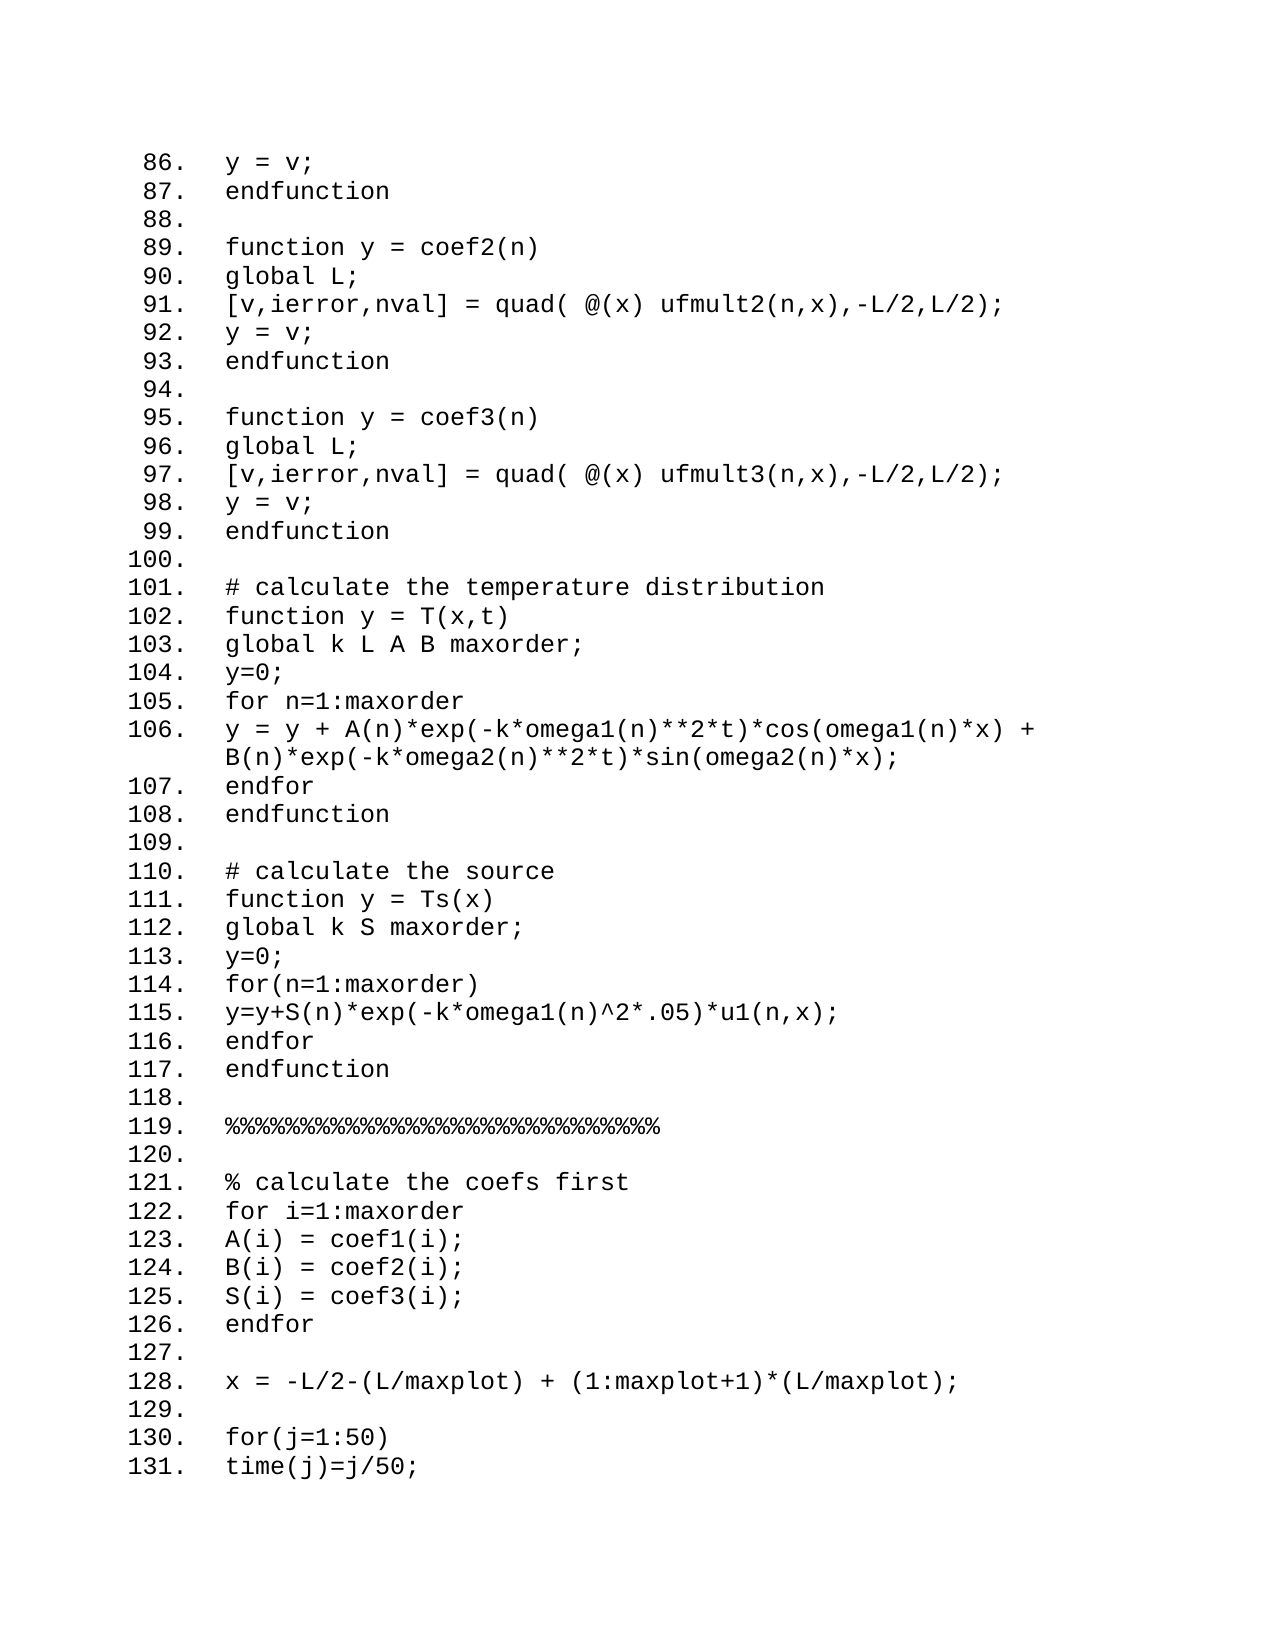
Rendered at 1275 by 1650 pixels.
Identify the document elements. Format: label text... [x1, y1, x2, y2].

list # calculate the temperature distribution [187, 575, 1125, 603]
list y = v; [187, 150, 1125, 178]
list y=y+S(n)*exp(-k*omega1(n)^2*.05)*u1(n,x); [187, 1000, 1125, 1028]
list endfunction [187, 178, 1125, 207]
list endfor [187, 1028, 1125, 1057]
list for(n=1:maxorder) [187, 972, 1125, 1000]
list function y = coef3(n) [187, 405, 1125, 433]
list global k L A B maxorder; [187, 632, 1125, 660]
list function y = Ts(x) [187, 887, 1125, 915]
list global L; [187, 263, 1125, 292]
list endfor [187, 773, 1125, 802]
list y=0; [187, 660, 1125, 688]
list function y = T(x,t) [187, 603, 1125, 632]
list B(i) = coef2(i); [187, 1255, 1125, 1283]
list y = y + A(n)*exp(-k*omega1(n)**2*t)*cos(omega1(n)*x) + B(n)*exp(-k*omega2(n)**2*t)*sin(omega2(n)*x); [187, 717, 1125, 773]
list endfunction [187, 348, 1125, 377]
list %%%%%%%%%%%%%%%%%%%%%%%%%%%%% [187, 1113, 1125, 1142]
list global L; [187, 433, 1125, 462]
list A(i) = coef1(i); [187, 1227, 1125, 1255]
list y=0; [187, 943, 1125, 972]
list global k S maxorder; [187, 915, 1125, 943]
list % calculate the coefs first [187, 1170, 1125, 1198]
list [v,ierror,nval] = quad( @(x) ufmult3(n,x),-L/2,L/2); [187, 462, 1125, 490]
list for i=1:maxorder [187, 1198, 1125, 1227]
list endfor [187, 1312, 1125, 1340]
list # calculate the source [187, 858, 1125, 887]
list y = v; [187, 490, 1125, 518]
list endfunction [187, 802, 1125, 830]
list function y = coef2(n) [187, 235, 1125, 263]
list endfunction [187, 518, 1125, 547]
list y = v; [187, 320, 1125, 348]
list for(j=1:50) [187, 1425, 1125, 1453]
list [v,ierror,nval] = quad( @(x) ufmult2(n,x),-L/2,L/2); [187, 292, 1125, 320]
list x = -L/2-(L/maxplot) + (1:maxplot+1)*(L/maxplot); [187, 1368, 1125, 1397]
list time(j)=j/50; [187, 1453, 1125, 1482]
list endfunction [187, 1057, 1125, 1085]
list for n=1:maxorder [187, 688, 1125, 717]
list S(i) = coef3(i); [187, 1283, 1125, 1312]
